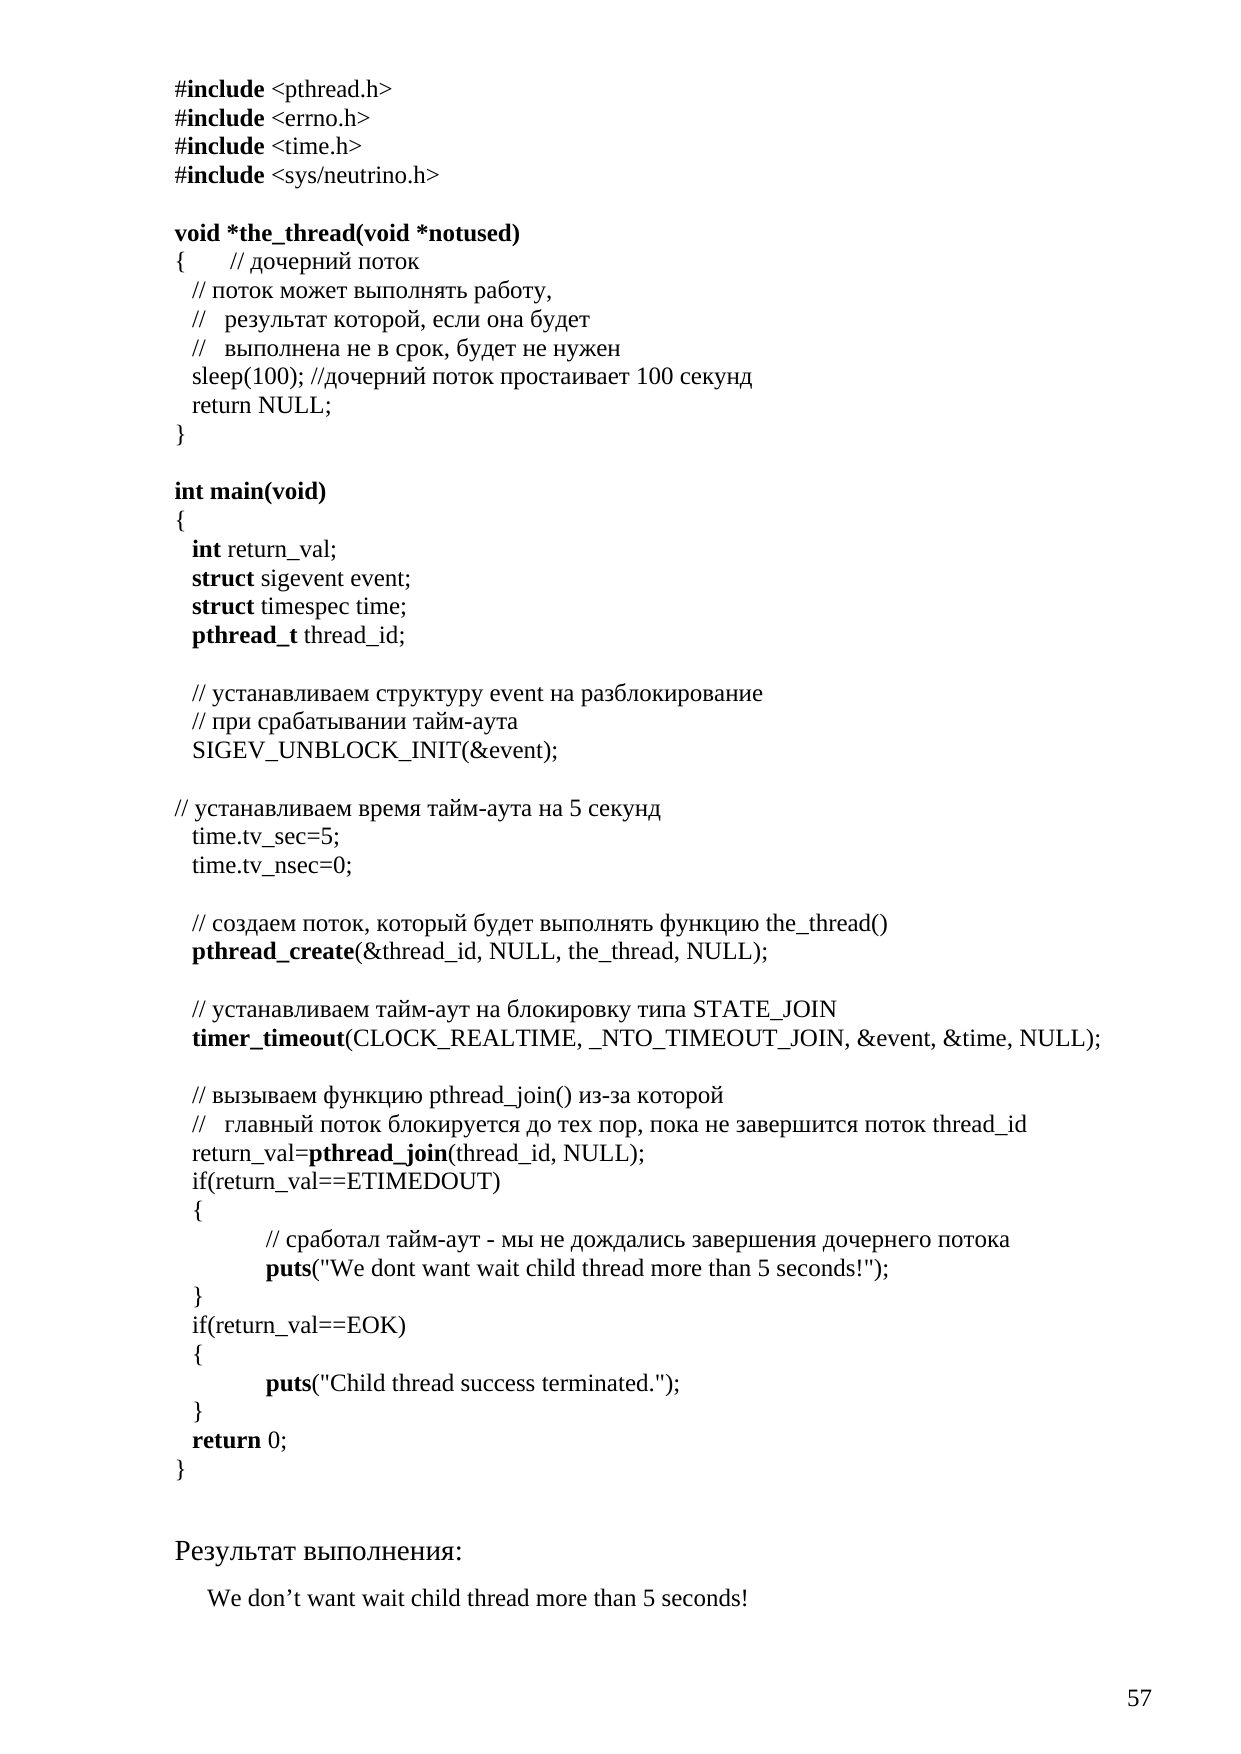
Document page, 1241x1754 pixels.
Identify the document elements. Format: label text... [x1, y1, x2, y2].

text pthread_t thread_id; [118, 620, 1152, 649]
text #include <sys/neutrino.h> [118, 160, 1152, 189]
text if(return_val==ETIMEDOUT) [118, 1166, 1152, 1195]
text // поток может выполнять работу, [118, 275, 1152, 304]
text // создаем поток, который будет выполнять функцию the_thread() [118, 908, 1152, 936]
text int main(void) [118, 476, 1152, 505]
text void *the_thread(void *notused) [118, 218, 1152, 246]
text pthread_create(&thread_id, NULL, the_thread, NULL); [118, 936, 1152, 965]
text // устанавливаем время тайм-аута на 5 секунд [118, 793, 1152, 821]
text return NULL; [118, 390, 1152, 419]
text struct sigevent event; [118, 563, 1152, 591]
text timer_timeout(CLOCK_REALTIME, _NTO_TIMEOUT_JOIN, &event, &time, NULL); [118, 1023, 1152, 1051]
text { [118, 1339, 1152, 1368]
text // устанавливаем тайм-аут на блокировку типа STATE_JOIN [118, 994, 1152, 1023]
text if(return_val==EOK) [118, 1310, 1152, 1339]
text puts("Child thread success terminated."); [118, 1368, 1152, 1396]
text // главный поток блокируется до тех пор, пока не завершится поток thread_id [118, 1109, 1152, 1138]
text } [118, 419, 1152, 448]
text // вызываем функцию pthread_join() из-за которой [118, 1080, 1152, 1109]
text time.tv_nsec=0; [118, 850, 1152, 879]
text return 0; [118, 1425, 1152, 1454]
text // при срабатывании тайм-аута [118, 706, 1152, 735]
text } [118, 1454, 1152, 1483]
text { // дочерний поток [118, 246, 1152, 275]
text // устанавливаем структуру event на разблокирование [118, 678, 1152, 706]
text struct timespec time; [118, 591, 1152, 620]
text sleep(100); //дочерний поток простаивает 100 секунд [118, 361, 1152, 390]
text We don’t want wait child thread more than 5 seconds! [118, 1583, 1152, 1612]
text } [118, 1396, 1152, 1425]
text #include <pthread.h> [118, 74, 1152, 103]
text } [118, 1281, 1152, 1310]
text // сработал тайм-аут - мы не дождались завершения дочернего потока [118, 1224, 1152, 1253]
text SIGEV_UNBLOCK_INIT(&event); [118, 735, 1152, 764]
text puts("We dont want wait child thread more than 5 seconds!"); [118, 1253, 1152, 1281]
text #include <errno.h> [118, 103, 1152, 131]
text { [118, 1195, 1152, 1224]
text time.tv_sec=5; [118, 821, 1152, 850]
text // выполнена не в срок, будет не нужен [118, 333, 1152, 361]
text // результат которой, если она будет [118, 304, 1152, 333]
text #include <time.h> [118, 131, 1152, 160]
text return_val=pthread_join(thread_id, NULL); [118, 1138, 1152, 1166]
text { [118, 505, 1152, 534]
text int return_val; [118, 534, 1152, 563]
text Результат выполнения: [118, 1533, 1152, 1566]
